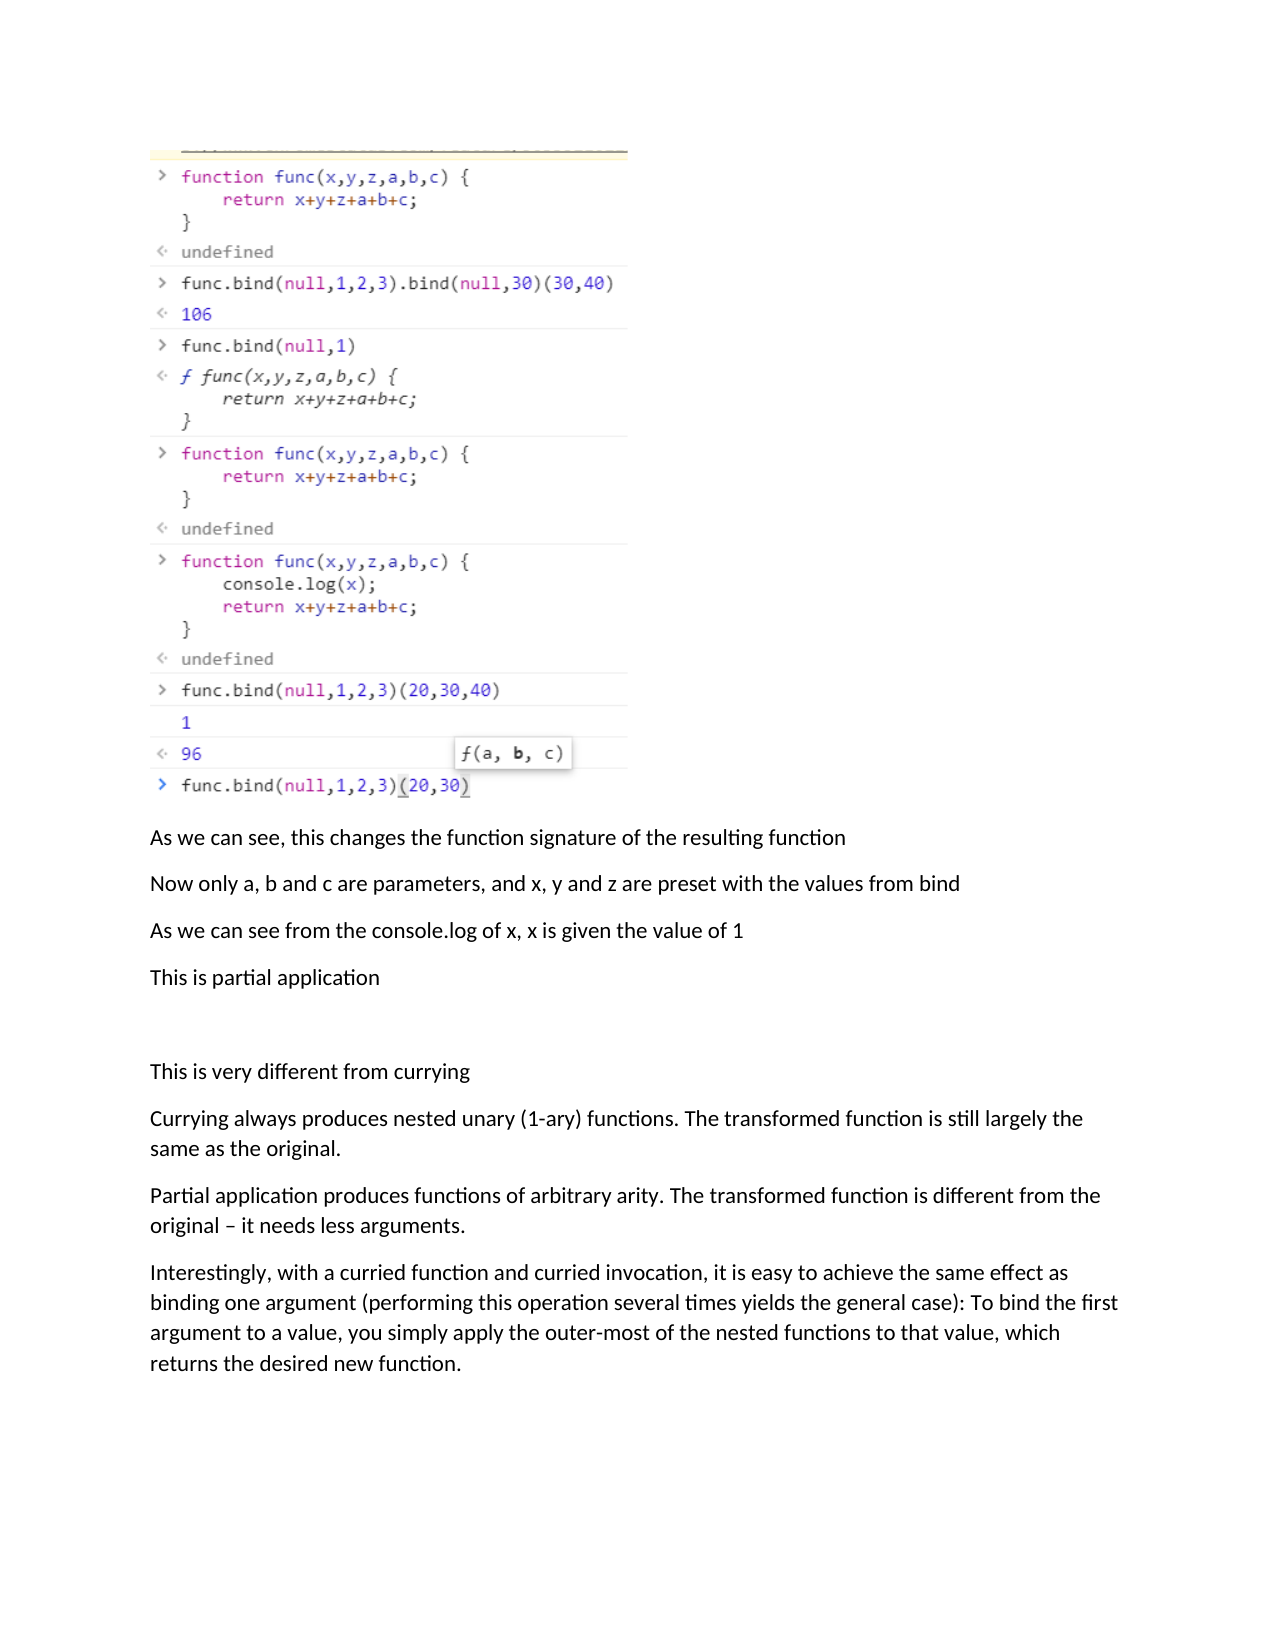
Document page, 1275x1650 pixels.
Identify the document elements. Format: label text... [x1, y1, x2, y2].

text This is partial application [150, 963, 1125, 991]
text Now only a, b and c are parameters, and x, y and z are preset with the values from bind [150, 869, 1125, 897]
text This is very different from currying [150, 1057, 1125, 1085]
text As we can see from the console.log of x, x is given the value of 1 [150, 916, 1125, 944]
text Interestingly, with a curried function and curried invocation, it is easy to achieve the same effect as binding one argument (performing this operation several times yields the general case): To bind the first argument to a value, you simply apply the outer-most of the nested functions to that value, which returns the desired new function. [150, 1258, 1125, 1377]
text Currying always produces nested unary (1-ary) functions. The transformed function is still largely the same as the original. [150, 1104, 1125, 1162]
picture [150, 150, 628, 804]
text As we can see, this changes the function signature of the resulting function [150, 823, 1125, 851]
text Partial application produces functions of arbitrary arity. The transformed function is different from the original – it needs less arguments. [150, 1181, 1125, 1239]
